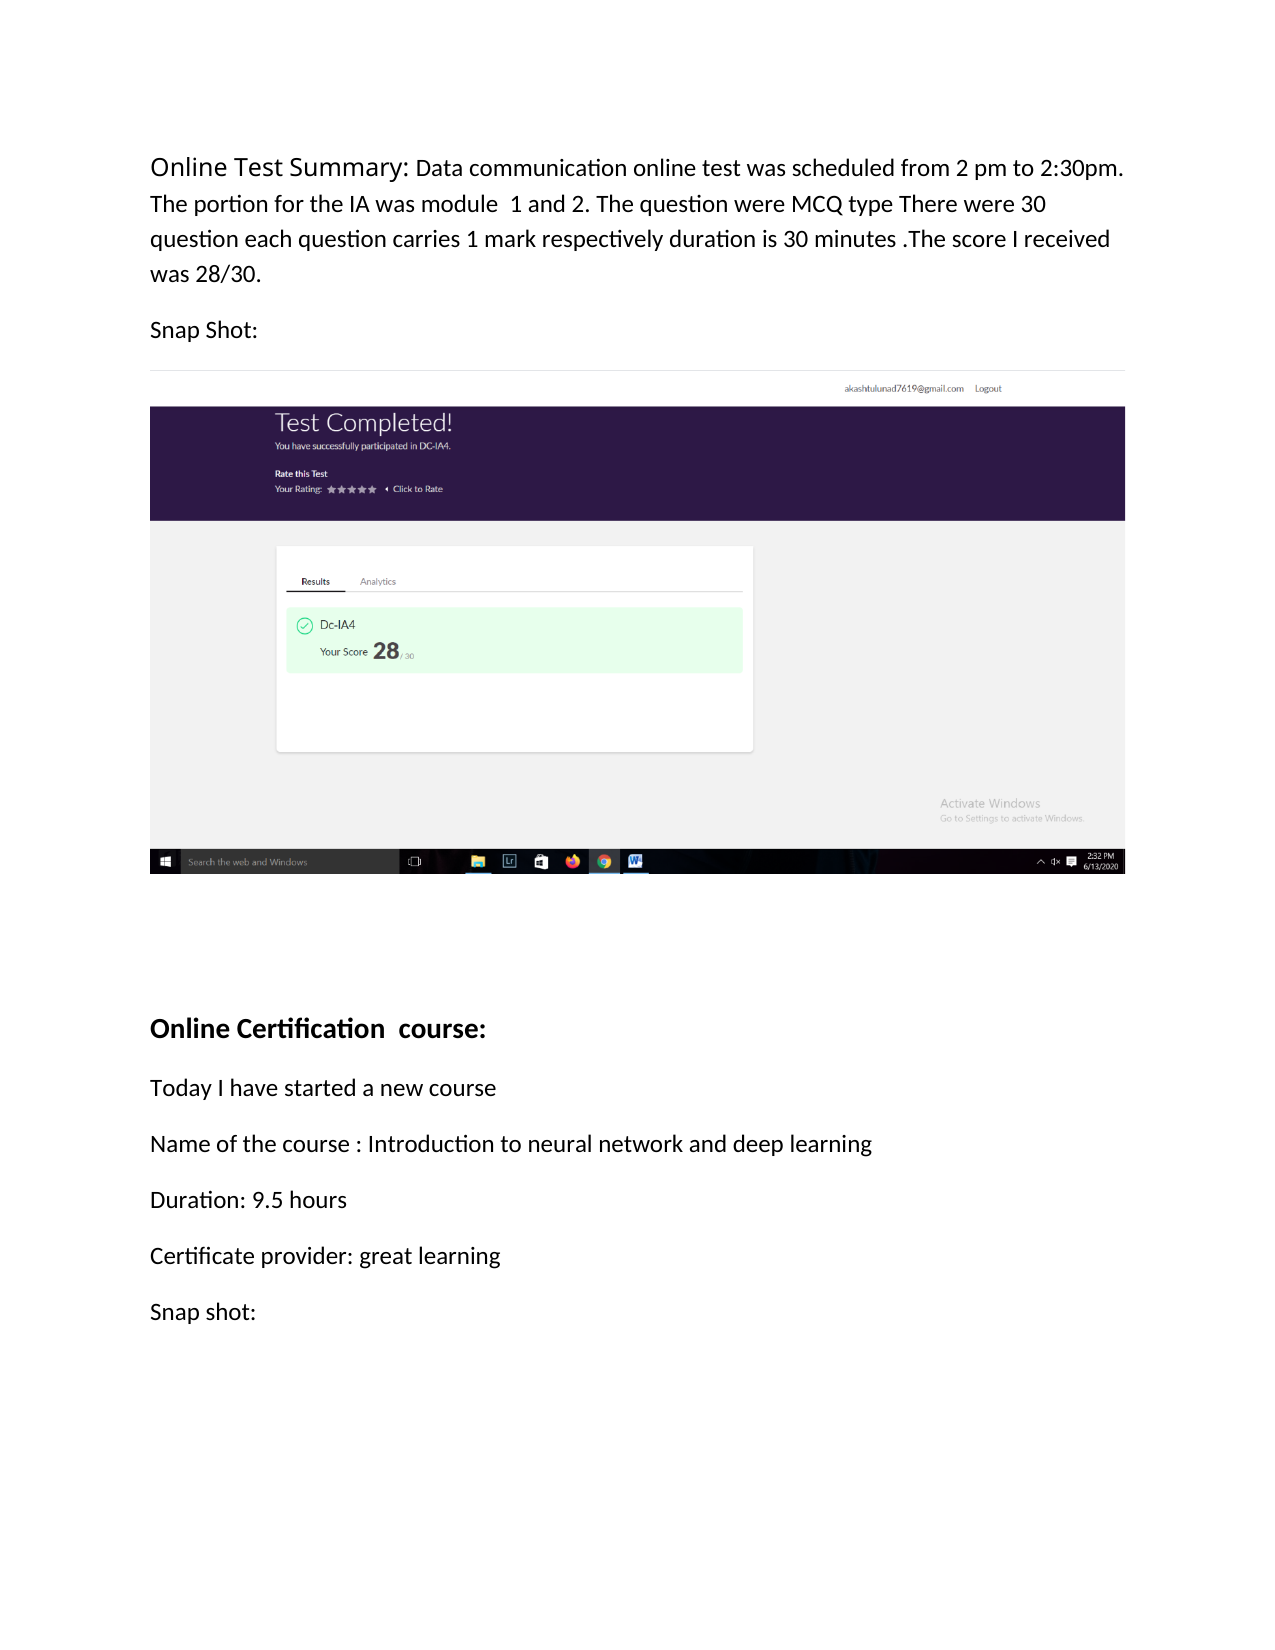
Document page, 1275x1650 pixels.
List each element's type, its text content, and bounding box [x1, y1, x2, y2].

text Today I have started a new course [150, 1072, 1125, 1103]
text Certificate provider: great learning [150, 1240, 1125, 1270]
text Online Certification course: [150, 1011, 1125, 1046]
text Snap shot: [150, 1296, 1125, 1326]
picture [150, 370, 1125, 874]
text Name of the course : Introduction to neural network and deep learning [150, 1128, 1125, 1159]
text Snap Shot: [150, 314, 1125, 345]
text Online Test Summary: Data communication online test was scheduled from 2 pm to 2:30pm. The portion for the IA was module 1 and 2. The question were MCQ type There were 30 question each question carries 1 mark respectively duration is 30 minutes .The score I received was 28/30. [150, 150, 1125, 289]
text Duration: 9.5 hours [150, 1184, 1125, 1214]
